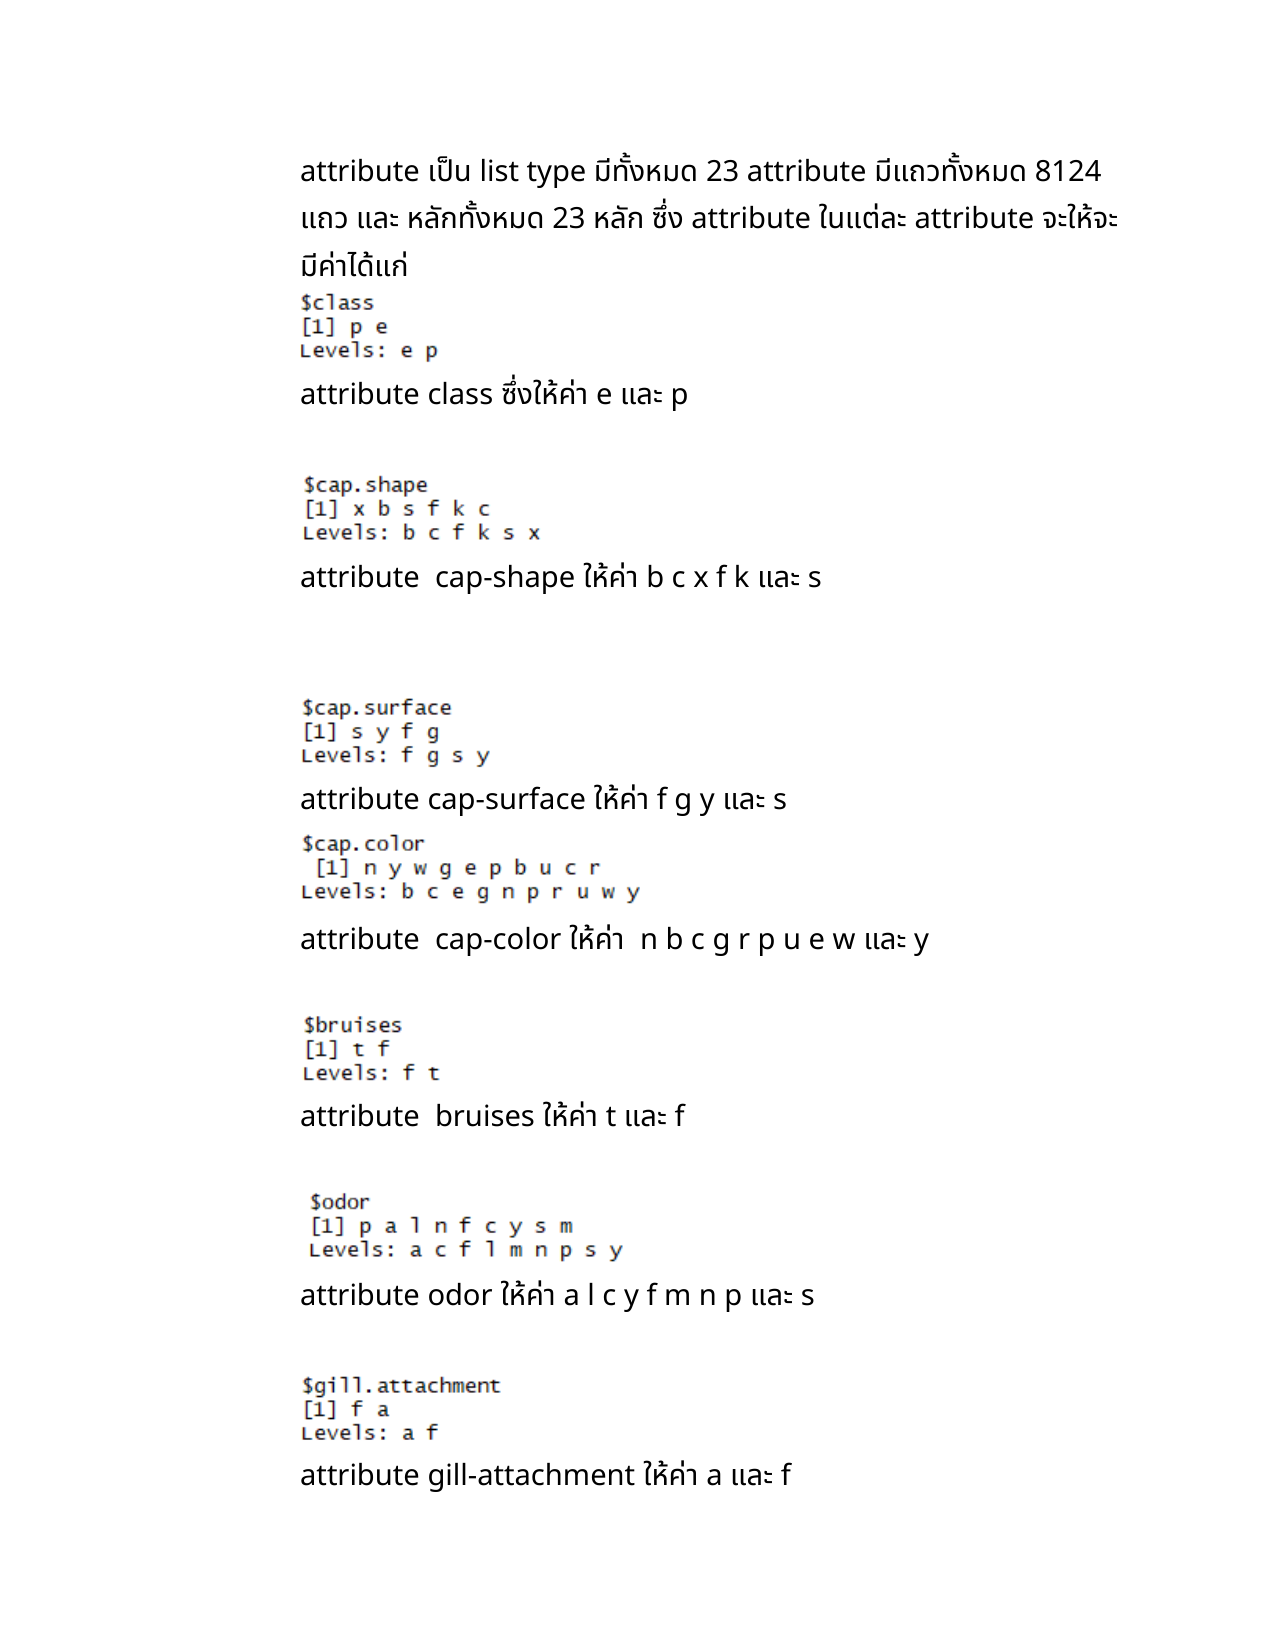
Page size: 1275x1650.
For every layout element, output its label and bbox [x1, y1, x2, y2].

picture [300, 291, 464, 370]
list [262, 150, 1125, 1499]
picture [300, 824, 654, 916]
picture [300, 688, 507, 775]
picture [300, 1363, 518, 1451]
picture [300, 1007, 460, 1093]
picture [300, 462, 558, 554]
picture [300, 1185, 629, 1271]
